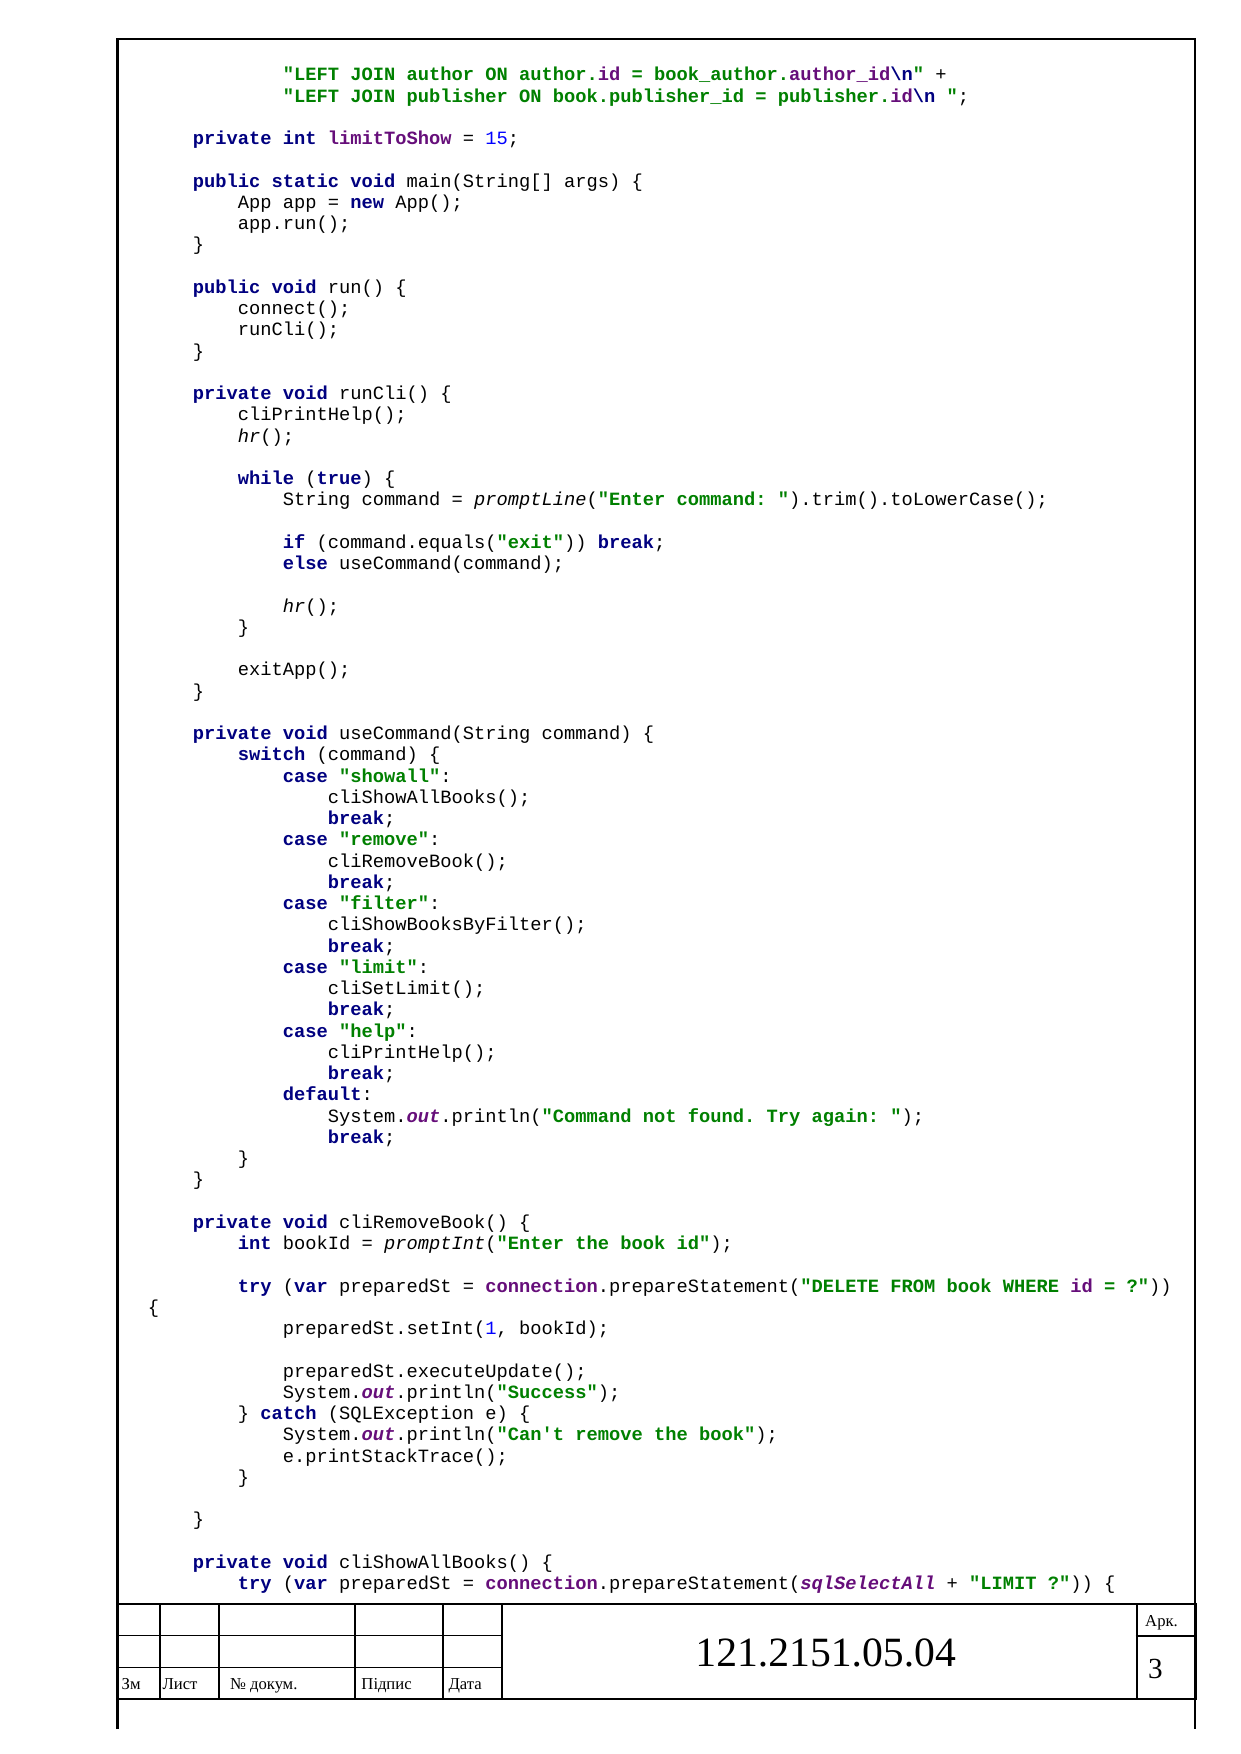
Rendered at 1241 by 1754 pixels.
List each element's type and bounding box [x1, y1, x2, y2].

text [148, 65, 1175, 1595]
